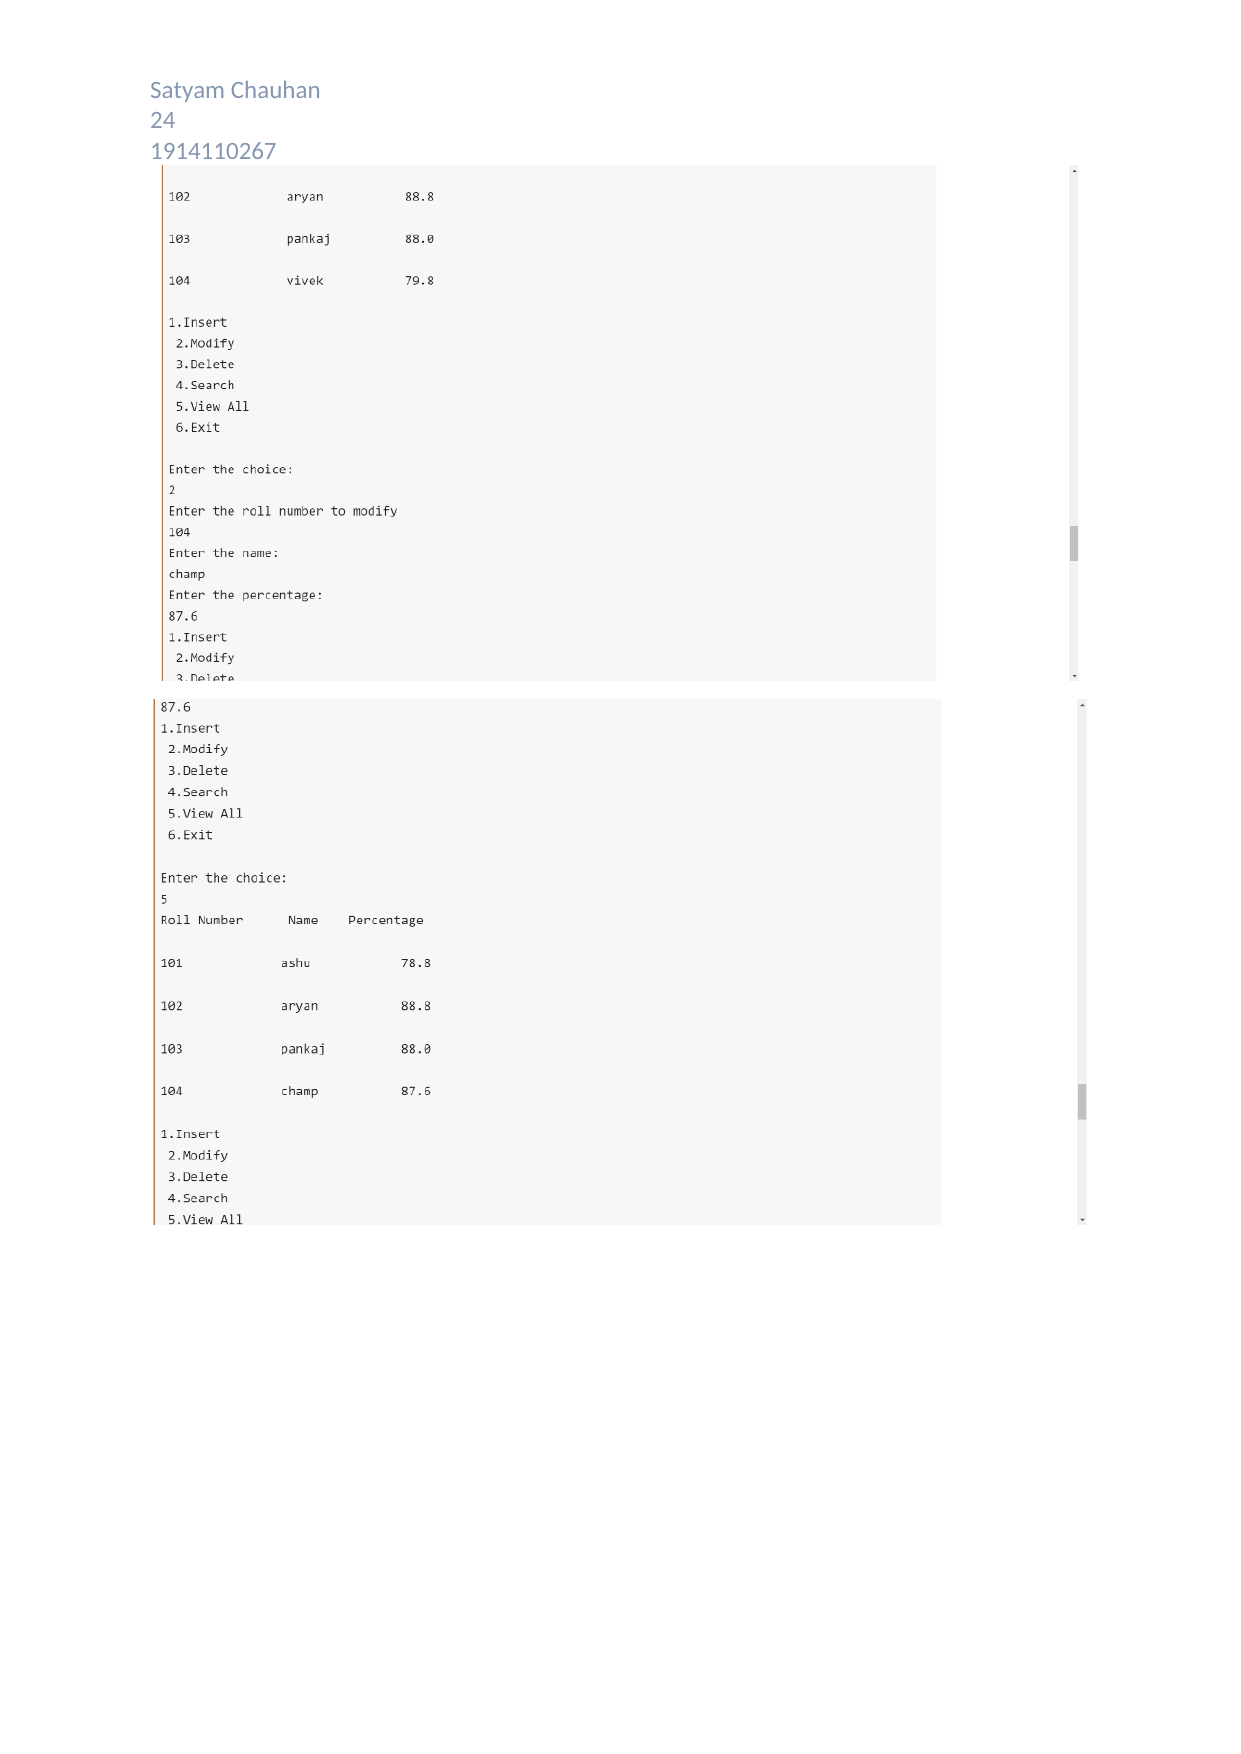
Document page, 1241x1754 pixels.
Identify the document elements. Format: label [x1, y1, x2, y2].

picture [161, 165, 1079, 681]
picture [153, 699, 1087, 1225]
